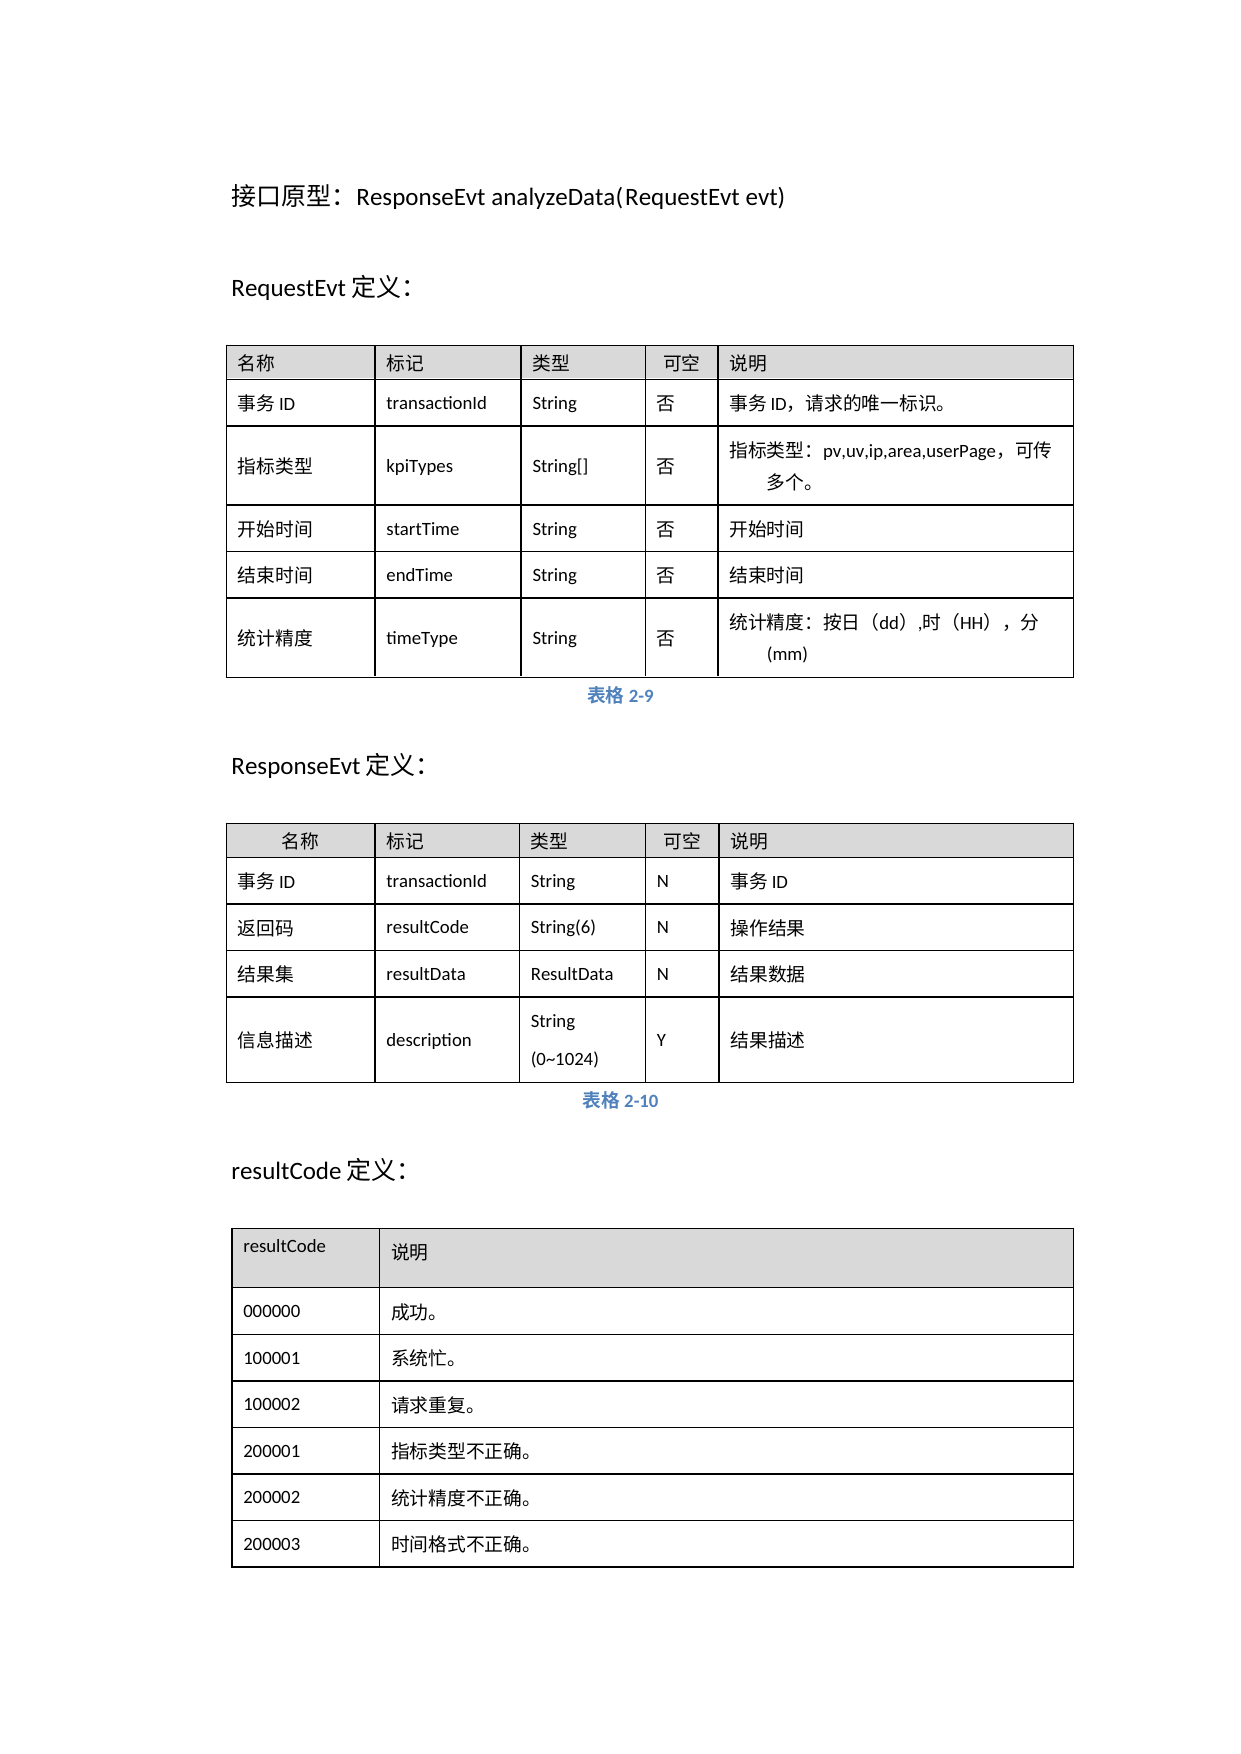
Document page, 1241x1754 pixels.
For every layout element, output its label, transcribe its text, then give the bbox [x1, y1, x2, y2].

table_cell 结束时间 [227, 552, 374, 597]
table_header 标记 [376, 346, 520, 378]
table_cell 事务ID，请求的唯一标识。 [719, 380, 1073, 425]
table_cell description [376, 998, 519, 1082]
table_cell 000000 [233, 1288, 379, 1333]
table_cell 统计精度 [227, 599, 374, 676]
table_cell String [522, 506, 645, 551]
table_cell 统计精度：按日（dd）,时（HH），分(mm) [719, 599, 1073, 676]
table_cell 否 [646, 599, 717, 676]
table_cell 开始时间 [227, 506, 374, 551]
text resultCode定义： [187, 1136, 1053, 1201]
table_cell 开始时间 [719, 506, 1073, 551]
table_cell 否 [646, 380, 717, 425]
table_header 名称 [227, 346, 374, 378]
table_cell 100002 [233, 1382, 379, 1427]
table_cell N [646, 858, 718, 903]
table_cell 事务ID [227, 858, 374, 903]
text 接口原型：ResponseEvt analyzeData( RequestEvt evt) [187, 162, 1053, 227]
table_cell Y [646, 998, 718, 1082]
table_header 名称 [227, 824, 374, 857]
table_cell 200002 [233, 1475, 379, 1520]
text ResponseEvt定义： [187, 731, 1053, 796]
table_cell 操作结果 [720, 905, 1073, 950]
table_cell String [522, 552, 645, 597]
table_cell String (0~1024) [520, 998, 645, 1082]
table_cell endTime [376, 552, 520, 597]
table_cell 否 [646, 427, 717, 504]
table_cell resultData [376, 951, 519, 996]
table_cell String [522, 599, 645, 676]
table_cell 信息描述 [227, 998, 374, 1082]
table_header 标记 [376, 824, 519, 857]
table_cell 结束时间 [719, 552, 1073, 597]
table_cell 200001 [233, 1428, 379, 1473]
table_header 说明 [720, 824, 1073, 857]
table_header resultCode [233, 1229, 379, 1287]
table_cell 指标类型不正确。 [380, 1428, 1073, 1473]
table_cell 否 [646, 552, 717, 597]
table_cell startTime [376, 506, 520, 551]
table_header 说明 [719, 346, 1073, 378]
table_cell 统计精度不正确。 [380, 1475, 1073, 1520]
table_header 可空 [646, 346, 717, 378]
table_cell transactionId [376, 380, 520, 425]
table_cell 结果集 [227, 951, 374, 996]
table_header 说明 [380, 1229, 1073, 1287]
table_cell N [646, 951, 718, 996]
table_cell 结果数据 [720, 951, 1073, 996]
table_cell ResultData [520, 951, 645, 996]
table_cell 否 [646, 506, 717, 551]
table_cell 请求重复。 [380, 1382, 1073, 1427]
table_cell timeType [376, 599, 520, 676]
table_header 可空 [646, 824, 718, 857]
text 表格 2-9 [187, 678, 1053, 710]
table_cell transactionId [376, 858, 519, 903]
text RequestEvt定义： [187, 253, 1053, 318]
table_cell String(6) [520, 905, 645, 950]
table_cell 返回码 [227, 905, 374, 950]
table_cell 系统忙。 [380, 1335, 1073, 1380]
table_cell String [520, 858, 645, 903]
table_cell resultCode [376, 905, 519, 950]
table_cell 指标类型：pv,uv,ip,area,userPage，可传多个。 [719, 427, 1073, 504]
table_cell 指标类型 [227, 427, 374, 504]
table_cell N [646, 905, 718, 950]
table_header 类型 [522, 346, 645, 378]
table_cell 时间格式不正确。 [380, 1521, 1073, 1566]
text 表格 2-10 [187, 1083, 1053, 1116]
table_header 类型 [520, 824, 645, 857]
table_cell 100001 [233, 1335, 379, 1380]
table_cell 事务ID [720, 858, 1073, 903]
table_cell 结果描述 [720, 998, 1073, 1082]
table_cell 事务ID [227, 380, 374, 425]
table_cell kpiTypes [376, 427, 520, 504]
table_cell 成功。 [380, 1288, 1073, 1333]
table_cell String[] [522, 427, 645, 504]
table_cell 200003 [233, 1521, 379, 1566]
table_cell String [522, 380, 645, 425]
